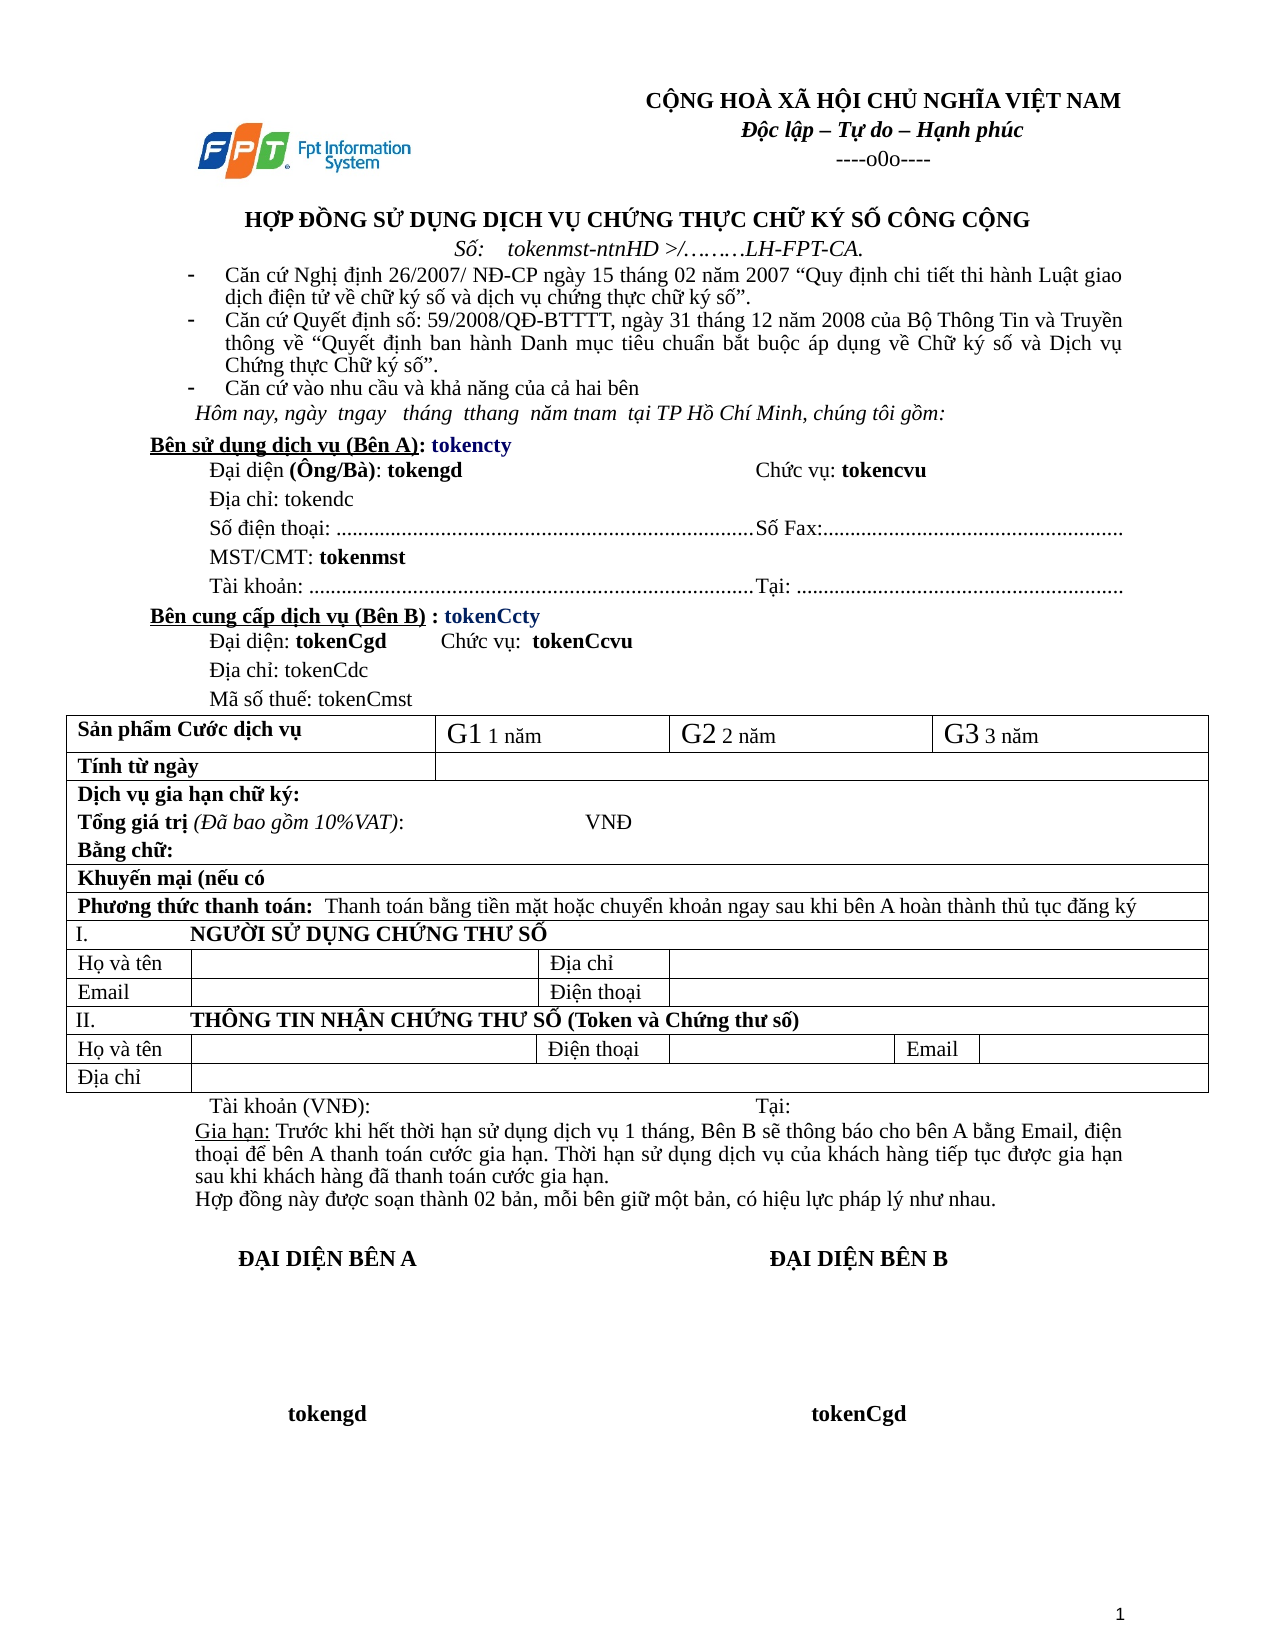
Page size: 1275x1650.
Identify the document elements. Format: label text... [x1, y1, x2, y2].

table_cell THÔNG TIN NHẬN CHỨNG THƯ SỐ (Token và Chứng thư số) [67, 1007, 1208, 1034]
table_header G1 1 năm [436, 716, 669, 752]
text MST/CMT: tokenmst [209, 544, 1125, 569]
text Địa chỉ: tokenCdc [209, 657, 1125, 682]
text HỢP ĐỒNG SỬ DỤNG DỊCH VỤ CHỨNG THỰC CHỮ KÝ SỐ CÔNG CỘNG [150, 206, 1125, 232]
table_cell Dịch vụ gia hạn chữ ký: Tổng giá trị (Đã bao gồm 10%VAT): VNĐ Bằng chữ: [67, 781, 1208, 864]
text Đại diện: tokenCgd Chức vụ: tokenCcvu [209, 628, 1125, 653]
table_cell Họ và tên [67, 950, 191, 977]
table_cell Khuyến mại (nếu có [67, 865, 1208, 892]
picture [161, 110, 447, 193]
table_cell Họ và tên [67, 1035, 191, 1063]
table_cell Điện thoại [537, 1035, 669, 1063]
table_cell [670, 1035, 894, 1063]
text Số: tokenmst-ntnHD >/………LH-FPT-CA. [195, 235, 1125, 261]
table_header G2 2 năm [670, 716, 932, 752]
table_cell [192, 950, 538, 977]
text Gia hạn: Trước khi hết thời hạn sử dụng dịch vụ 1 tháng, Bên B sẽ thông báo cho bên A bằng Email, điện thoại để bên A thanh toán cước gia hạn. Thời hạn sử dụng dịch vụ của khách hàng tiếp tục được gia hạn sau khi khách hàng đã thanh toán cước gia hạn. [195, 1121, 1125, 1189]
title ĐẠI DIỆN BÊN A ĐẠI DIỆN BÊN B [150, 1248, 1125, 1271]
table_header Sản phẩm Cước dịch vụ [67, 716, 435, 752]
table_cell [436, 753, 1208, 780]
table_cell Địa chỉ [539, 950, 669, 977]
table_cell Địa chỉ [67, 1064, 191, 1092]
table_header G3 3 năm [933, 716, 1208, 752]
table_cell [192, 979, 538, 1006]
table_cell Điện thoại [539, 979, 669, 1006]
table_cell [670, 950, 1208, 977]
table_cell [670, 979, 1208, 1006]
text Đại diện (Ông/Bà): tokengd Chức vụ: tokencvu [209, 457, 1125, 482]
text Tài khoản (VNĐ): Tại: [150, 1093, 1184, 1118]
table_cell Email [67, 979, 191, 1006]
text Bên cung cấp dịch vụ (Bên B) : tokenCcty [150, 602, 1125, 628]
text Hôm nay, ngày tngay tháng tthang năm tnam tại TP Hồ Chí Minh, chúng tôi gồm: [195, 400, 1125, 425]
table_cell NGƯỜI SỬ DỤNG CHỨNG THƯ SỐ [67, 921, 1208, 949]
table_cell Tính từ ngày [67, 753, 435, 780]
table_header CỘNG HOÀ XÃ HỘI CHỦ NGHĨA VIỆT Độc lập – Tự do – Hạnh phúc ----o0o---- [607, 54, 1160, 206]
table_cell [980, 1035, 1208, 1063]
table_cell Email [895, 1035, 979, 1063]
table_cell [192, 1035, 536, 1063]
table_header [150, 54, 607, 206]
list Căn cứ Quyết định số: 59/2008/QĐ-BTTTT, ngày 31 tháng 12 năm 2008 của Bộ Thông Tin và Truyền thông về “Quyết định ban hành Danh mục tiêu chuẩn bắt buộc áp dụng về Chữ ký số và Dịch vụ Chứng thực Chữ ký số”. [187, 309, 1125, 377]
table_cell Phương thức thanh toán: Thanh toán bằng tiền mặt hoặc chuyển khoản ngay sau khi bên A hoàn thành thủ tục đăng ký [67, 893, 1208, 920]
list Căn cứ vào nhu cầu và khả năng của cả hai bên [187, 377, 1125, 400]
text Bên sử dụng dịch vụ (Bên A): tokencty [150, 430, 1125, 457]
text tokengd tokenCgd [195, 1400, 1125, 1426]
list Căn cứ Nghị định 26/2007/ NĐ-CP ngày 15 tháng 02 năm 2007 “Quy định chi tiết thi hành Luật giao dịch điện tử về chữ ký số và dịch vụ chứng thực chữ ký số”. [187, 264, 1125, 309]
text Hợp đồng này được soạn thành 02 bản, mỗi bên giữ một bản, có hiệu lực pháp lý như nhau. [195, 1189, 1125, 1211]
text Số điện thoại: Số Fax: [209, 515, 1125, 540]
text Địa chỉ: tokendc [209, 486, 1125, 511]
text Mã số thuế: tokenCmst [209, 686, 1125, 711]
table_cell [192, 1064, 1208, 1092]
text Tài khoản: Tại: [209, 573, 1125, 598]
